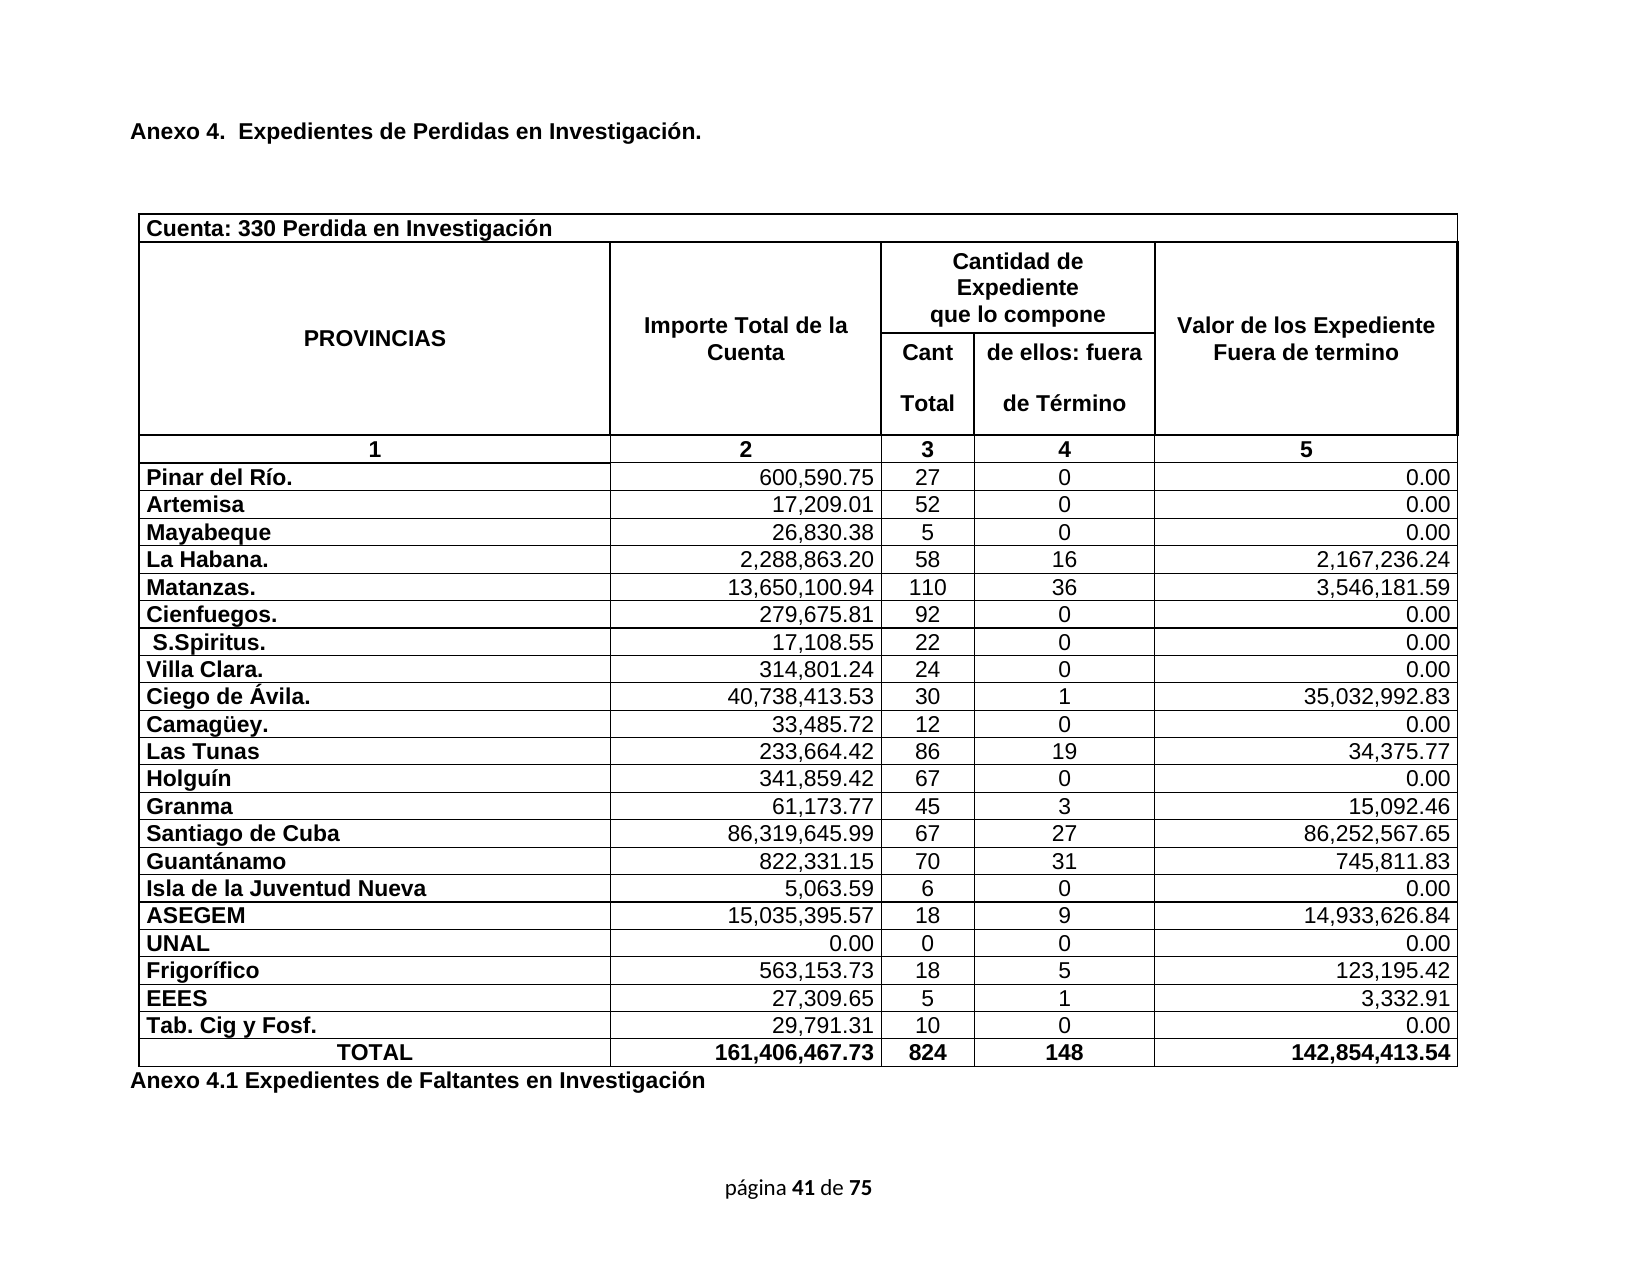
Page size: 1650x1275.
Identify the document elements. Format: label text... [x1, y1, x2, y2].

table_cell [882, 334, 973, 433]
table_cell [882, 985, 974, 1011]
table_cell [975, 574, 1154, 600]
text Anexo 4. Expedientes de Perdidas en Investigación. [130, 118, 1467, 144]
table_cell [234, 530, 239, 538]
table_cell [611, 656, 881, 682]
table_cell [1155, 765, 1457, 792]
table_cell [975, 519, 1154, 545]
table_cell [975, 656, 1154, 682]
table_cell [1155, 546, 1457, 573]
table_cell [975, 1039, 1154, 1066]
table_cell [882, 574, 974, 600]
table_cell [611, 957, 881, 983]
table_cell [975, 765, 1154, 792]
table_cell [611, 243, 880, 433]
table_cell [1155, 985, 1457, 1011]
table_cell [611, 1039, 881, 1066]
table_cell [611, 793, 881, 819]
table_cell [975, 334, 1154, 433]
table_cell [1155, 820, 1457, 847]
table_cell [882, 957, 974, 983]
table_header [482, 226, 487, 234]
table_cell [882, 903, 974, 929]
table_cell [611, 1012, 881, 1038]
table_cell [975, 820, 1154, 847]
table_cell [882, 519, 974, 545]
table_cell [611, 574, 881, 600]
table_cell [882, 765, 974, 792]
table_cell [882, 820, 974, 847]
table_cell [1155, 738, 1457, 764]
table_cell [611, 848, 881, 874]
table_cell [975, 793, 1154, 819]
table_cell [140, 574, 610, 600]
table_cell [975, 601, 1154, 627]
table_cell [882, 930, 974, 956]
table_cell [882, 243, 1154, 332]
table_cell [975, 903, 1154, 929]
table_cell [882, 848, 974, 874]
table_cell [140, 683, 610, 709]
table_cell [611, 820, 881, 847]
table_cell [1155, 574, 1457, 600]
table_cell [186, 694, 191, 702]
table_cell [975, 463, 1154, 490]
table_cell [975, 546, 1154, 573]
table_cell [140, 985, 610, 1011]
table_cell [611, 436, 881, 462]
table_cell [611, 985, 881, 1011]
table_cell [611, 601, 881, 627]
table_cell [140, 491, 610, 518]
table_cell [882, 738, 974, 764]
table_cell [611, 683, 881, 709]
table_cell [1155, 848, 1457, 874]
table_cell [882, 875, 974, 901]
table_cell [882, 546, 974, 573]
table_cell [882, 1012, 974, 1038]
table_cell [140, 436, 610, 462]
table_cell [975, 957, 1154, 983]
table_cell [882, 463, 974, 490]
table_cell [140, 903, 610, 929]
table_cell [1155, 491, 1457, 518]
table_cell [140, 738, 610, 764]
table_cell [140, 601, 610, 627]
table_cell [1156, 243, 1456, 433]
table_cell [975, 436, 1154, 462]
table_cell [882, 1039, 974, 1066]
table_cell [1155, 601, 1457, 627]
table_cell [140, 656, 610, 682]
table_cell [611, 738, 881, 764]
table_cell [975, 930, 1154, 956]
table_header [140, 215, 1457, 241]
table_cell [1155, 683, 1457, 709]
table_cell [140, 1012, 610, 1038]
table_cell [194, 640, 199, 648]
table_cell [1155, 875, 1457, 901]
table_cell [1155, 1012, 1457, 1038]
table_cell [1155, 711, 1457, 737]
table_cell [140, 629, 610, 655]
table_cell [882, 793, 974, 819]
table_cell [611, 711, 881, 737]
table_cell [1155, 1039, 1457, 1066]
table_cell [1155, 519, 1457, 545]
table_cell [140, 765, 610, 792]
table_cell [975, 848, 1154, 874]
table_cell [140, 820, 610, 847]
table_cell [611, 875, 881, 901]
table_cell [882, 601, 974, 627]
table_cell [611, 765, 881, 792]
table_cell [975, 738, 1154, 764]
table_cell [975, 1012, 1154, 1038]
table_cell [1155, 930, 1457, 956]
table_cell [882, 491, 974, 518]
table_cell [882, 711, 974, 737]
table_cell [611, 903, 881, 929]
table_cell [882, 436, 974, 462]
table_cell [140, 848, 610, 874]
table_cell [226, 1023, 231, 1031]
text Anexo 4.1 Expedientes de Faltantes en Investigación [130, 1067, 1467, 1093]
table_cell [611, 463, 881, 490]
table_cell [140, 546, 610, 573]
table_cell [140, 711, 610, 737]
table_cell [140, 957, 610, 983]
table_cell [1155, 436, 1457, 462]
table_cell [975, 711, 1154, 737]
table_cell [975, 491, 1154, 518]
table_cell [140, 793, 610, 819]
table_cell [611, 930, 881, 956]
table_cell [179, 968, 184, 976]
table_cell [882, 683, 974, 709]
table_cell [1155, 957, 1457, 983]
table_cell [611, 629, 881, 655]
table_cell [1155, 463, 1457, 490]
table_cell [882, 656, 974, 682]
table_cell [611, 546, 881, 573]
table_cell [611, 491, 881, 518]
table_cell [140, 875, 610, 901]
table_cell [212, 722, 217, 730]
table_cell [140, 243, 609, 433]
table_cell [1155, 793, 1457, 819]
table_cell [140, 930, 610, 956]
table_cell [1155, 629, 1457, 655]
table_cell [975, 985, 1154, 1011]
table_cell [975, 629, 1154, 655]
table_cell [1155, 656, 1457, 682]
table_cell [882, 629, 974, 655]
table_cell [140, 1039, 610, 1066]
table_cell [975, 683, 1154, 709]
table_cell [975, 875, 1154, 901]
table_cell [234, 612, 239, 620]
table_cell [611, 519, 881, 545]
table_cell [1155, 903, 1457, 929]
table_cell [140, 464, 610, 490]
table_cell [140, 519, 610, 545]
